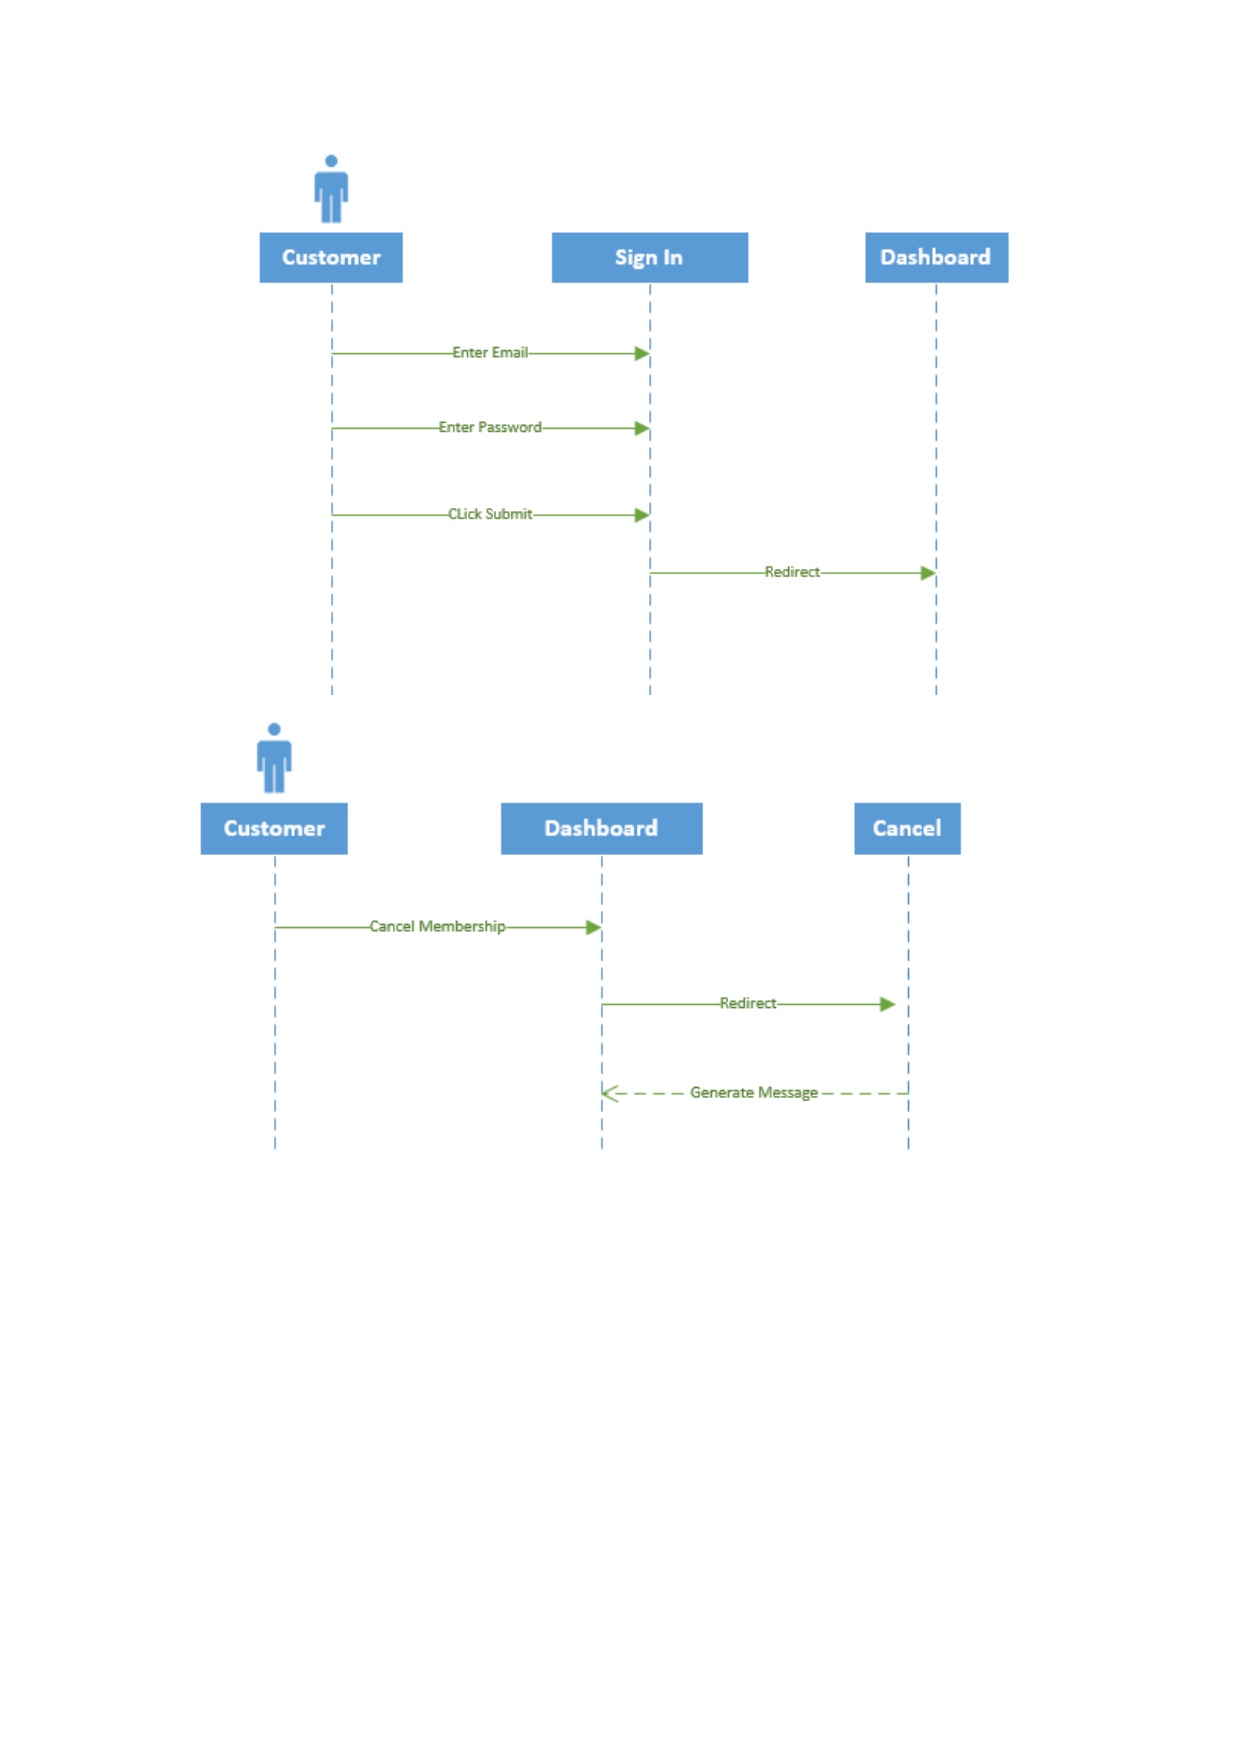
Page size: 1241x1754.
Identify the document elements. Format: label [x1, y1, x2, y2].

picture [187, 150, 1053, 1156]
